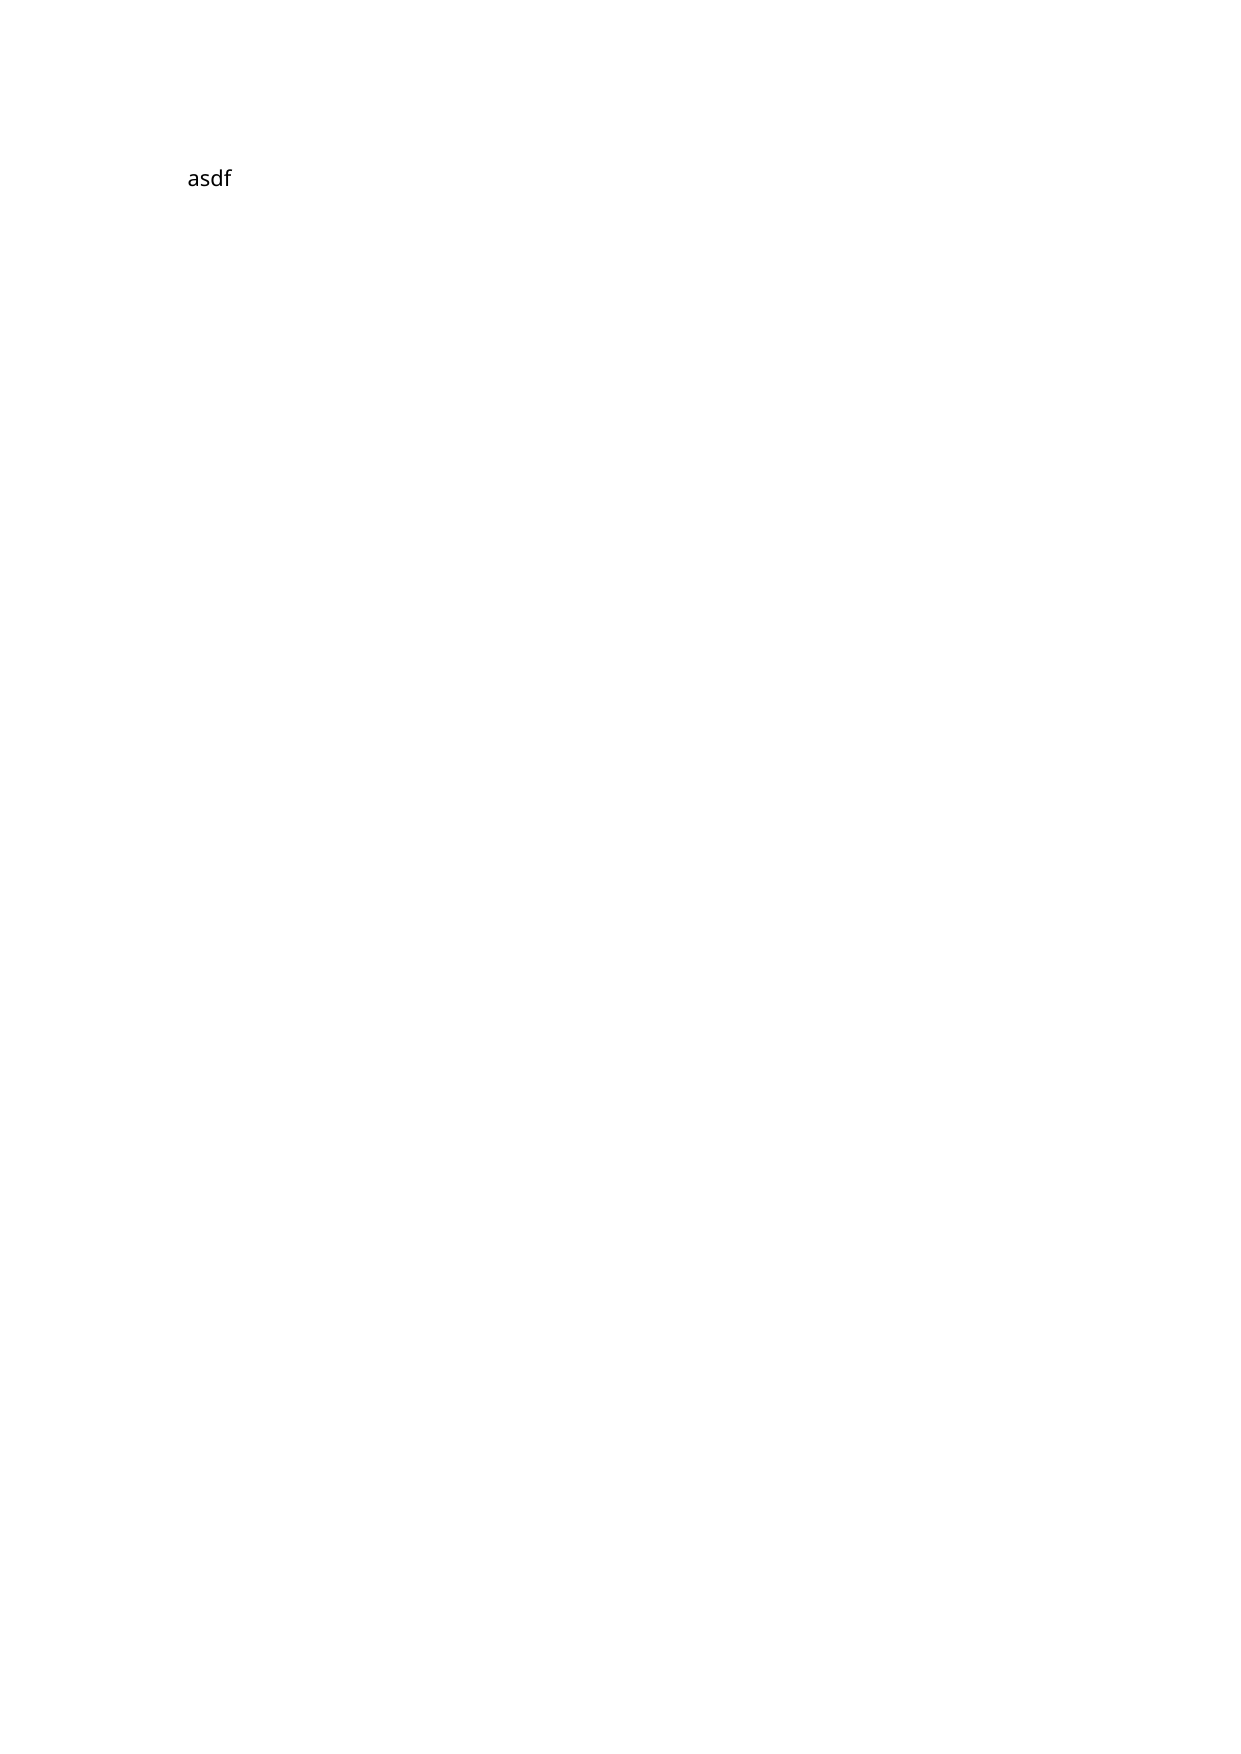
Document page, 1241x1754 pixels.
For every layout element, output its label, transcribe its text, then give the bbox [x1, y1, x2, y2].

text asdf [187, 162, 1053, 194]
